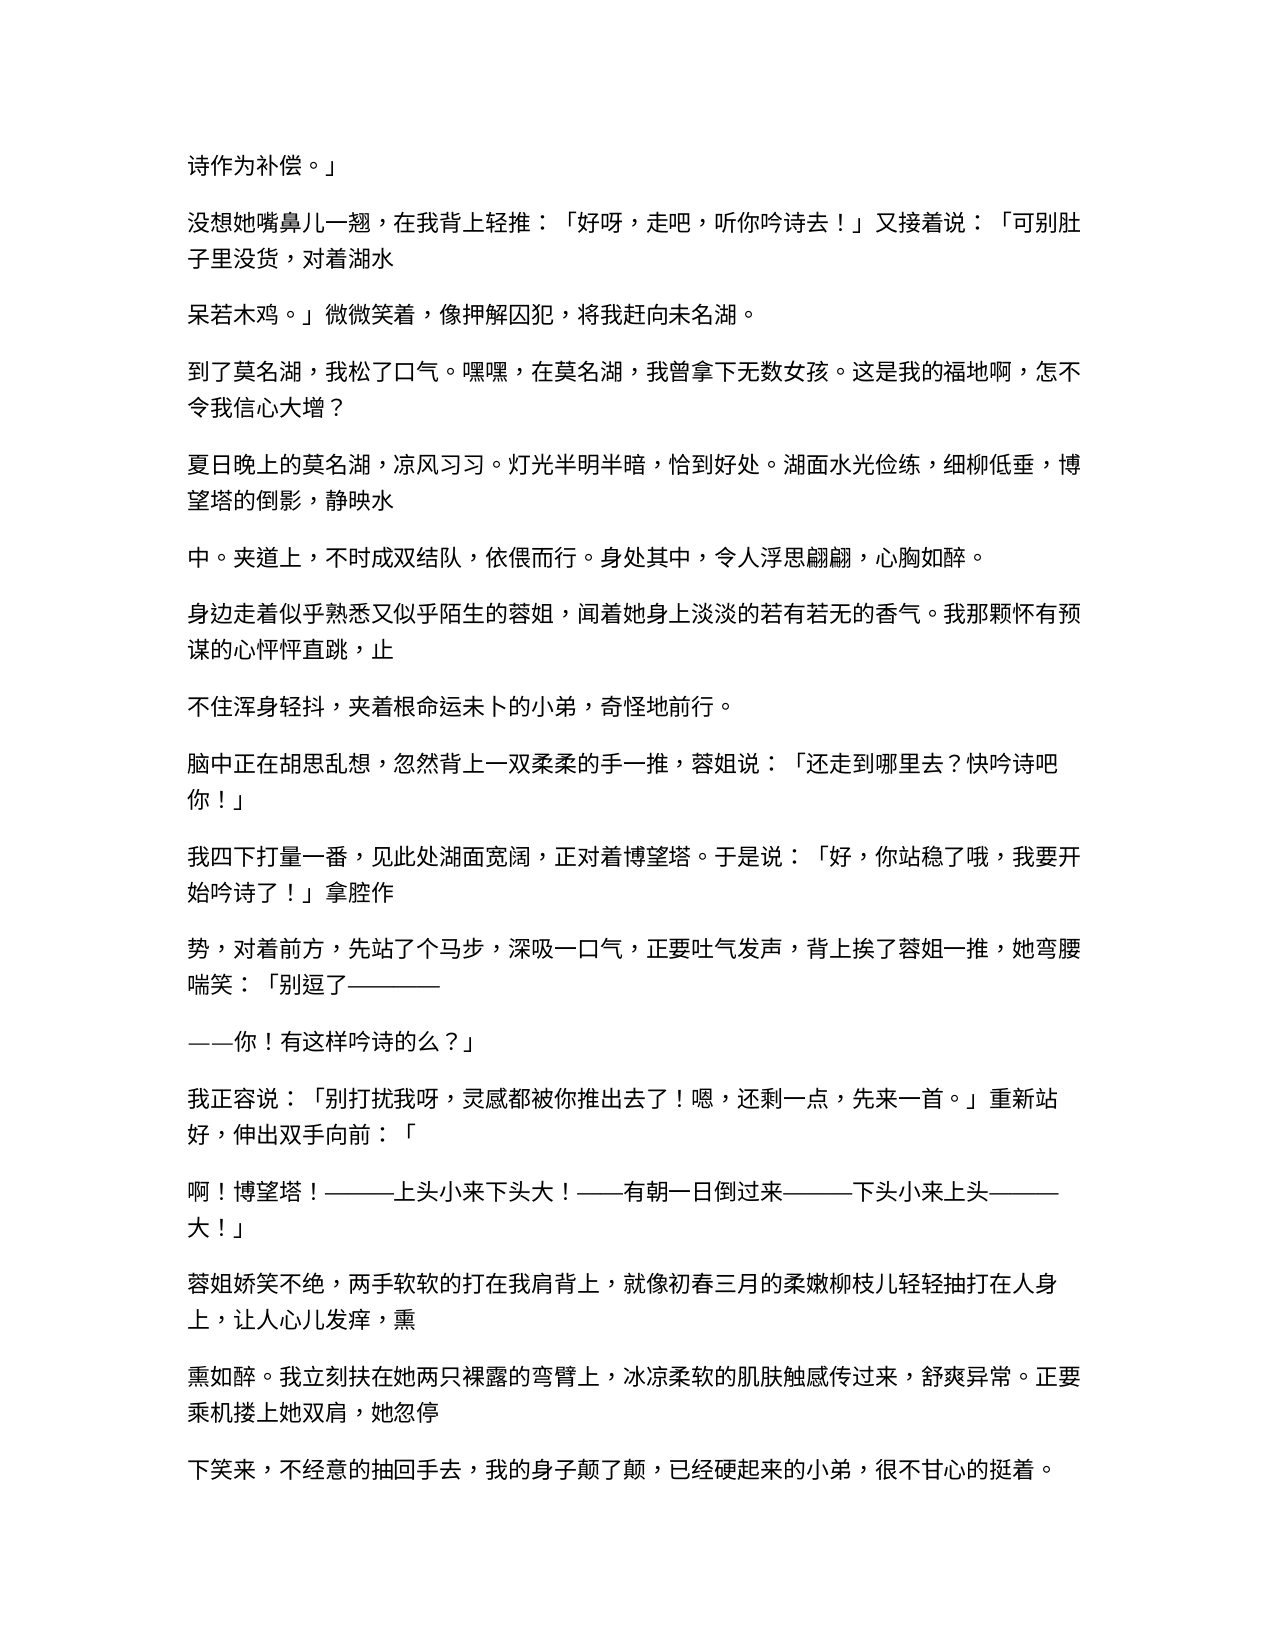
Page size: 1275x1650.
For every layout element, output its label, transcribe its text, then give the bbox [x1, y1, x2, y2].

text 我四下打量一番，见此处湖面宽阔，正对着博望塔。于是说：「好，你站稳了哦，我要开始吟诗了！」拿腔作 [187, 841, 1087, 908]
text 我正容说：「别打扰我呀，灵感都被你推出去了！嗯，还剩一点，先来一首。」重新站好，伸出双手向前：「 [187, 1083, 1087, 1150]
text 不住浑身轻抖，夹着根命运未卜的小弟，奇怪地前行。 [187, 691, 1087, 722]
text 诗作为补偿。」 [187, 150, 1087, 181]
text 到了莫名湖，我松了口气。嘿嘿，在莫名湖，我曾拿下无数女孩。这是我的福地啊，怎不令我信心大增？ [187, 356, 1087, 423]
text ――你！有这样吟诗的么？」 [187, 1026, 1087, 1057]
text 中。夹道上，不时成双结队，依偎而行。身处其中，令人浮思翩翩，心胸如醉。 [187, 542, 1087, 573]
text 呆若木鸡。」微微笑着，像押解囚犯，将我赶向未名湖。 [187, 299, 1087, 331]
text 啊！博望塔！―――上头小来下头大！――有朝一日倒过来―――下头小来上头―――大！」 [187, 1176, 1087, 1243]
text 熏如醉。我立刻扶在她两只裸露的弯臂上，冰凉柔软的肌肤触感传过来，舒爽异常。正要乘机搂上她双肩，她忽停 [187, 1361, 1087, 1428]
text 脑中正在胡思乱想，忽然背上一双柔柔的手一推，蓉姐说：「还走到哪里去？快吟诗吧你！」 [187, 748, 1087, 815]
text 蓉姐娇笑不绝，两手软软的打在我肩背上，就像初春三月的柔嫩柳枝儿轻轻抽打在人身上，让人心儿发痒，熏 [187, 1268, 1087, 1335]
text 身边走着似乎熟悉又似乎陌生的蓉姐，闻着她身上淡淡的若有若无的香气。我那颗怀有预谋的心怦怦直跳，止 [187, 598, 1087, 666]
text 下笑来，不经意的抽回手去，我的身子颠了颠，已经硬起来的小弟，很不甘心的挺着。 [187, 1454, 1087, 1485]
text 势，对着前方，先站了个马步，深吸一口气，正要吐气发声，背上挨了蓉姐一推，她弯腰喘笑：「别逗了―――― [187, 933, 1087, 1001]
text 没想她嘴鼻儿一翘，在我背上轻推：「好呀，走吧，听你吟诗去！」又接着说：「可别肚子里没货，对着湖水 [187, 207, 1087, 274]
text 夏日晚上的莫名湖，凉风习习。灯光半明半暗，恰到好处。湖面水光俭练，细柳低垂，博望塔的倒影，静映水 [187, 449, 1087, 516]
